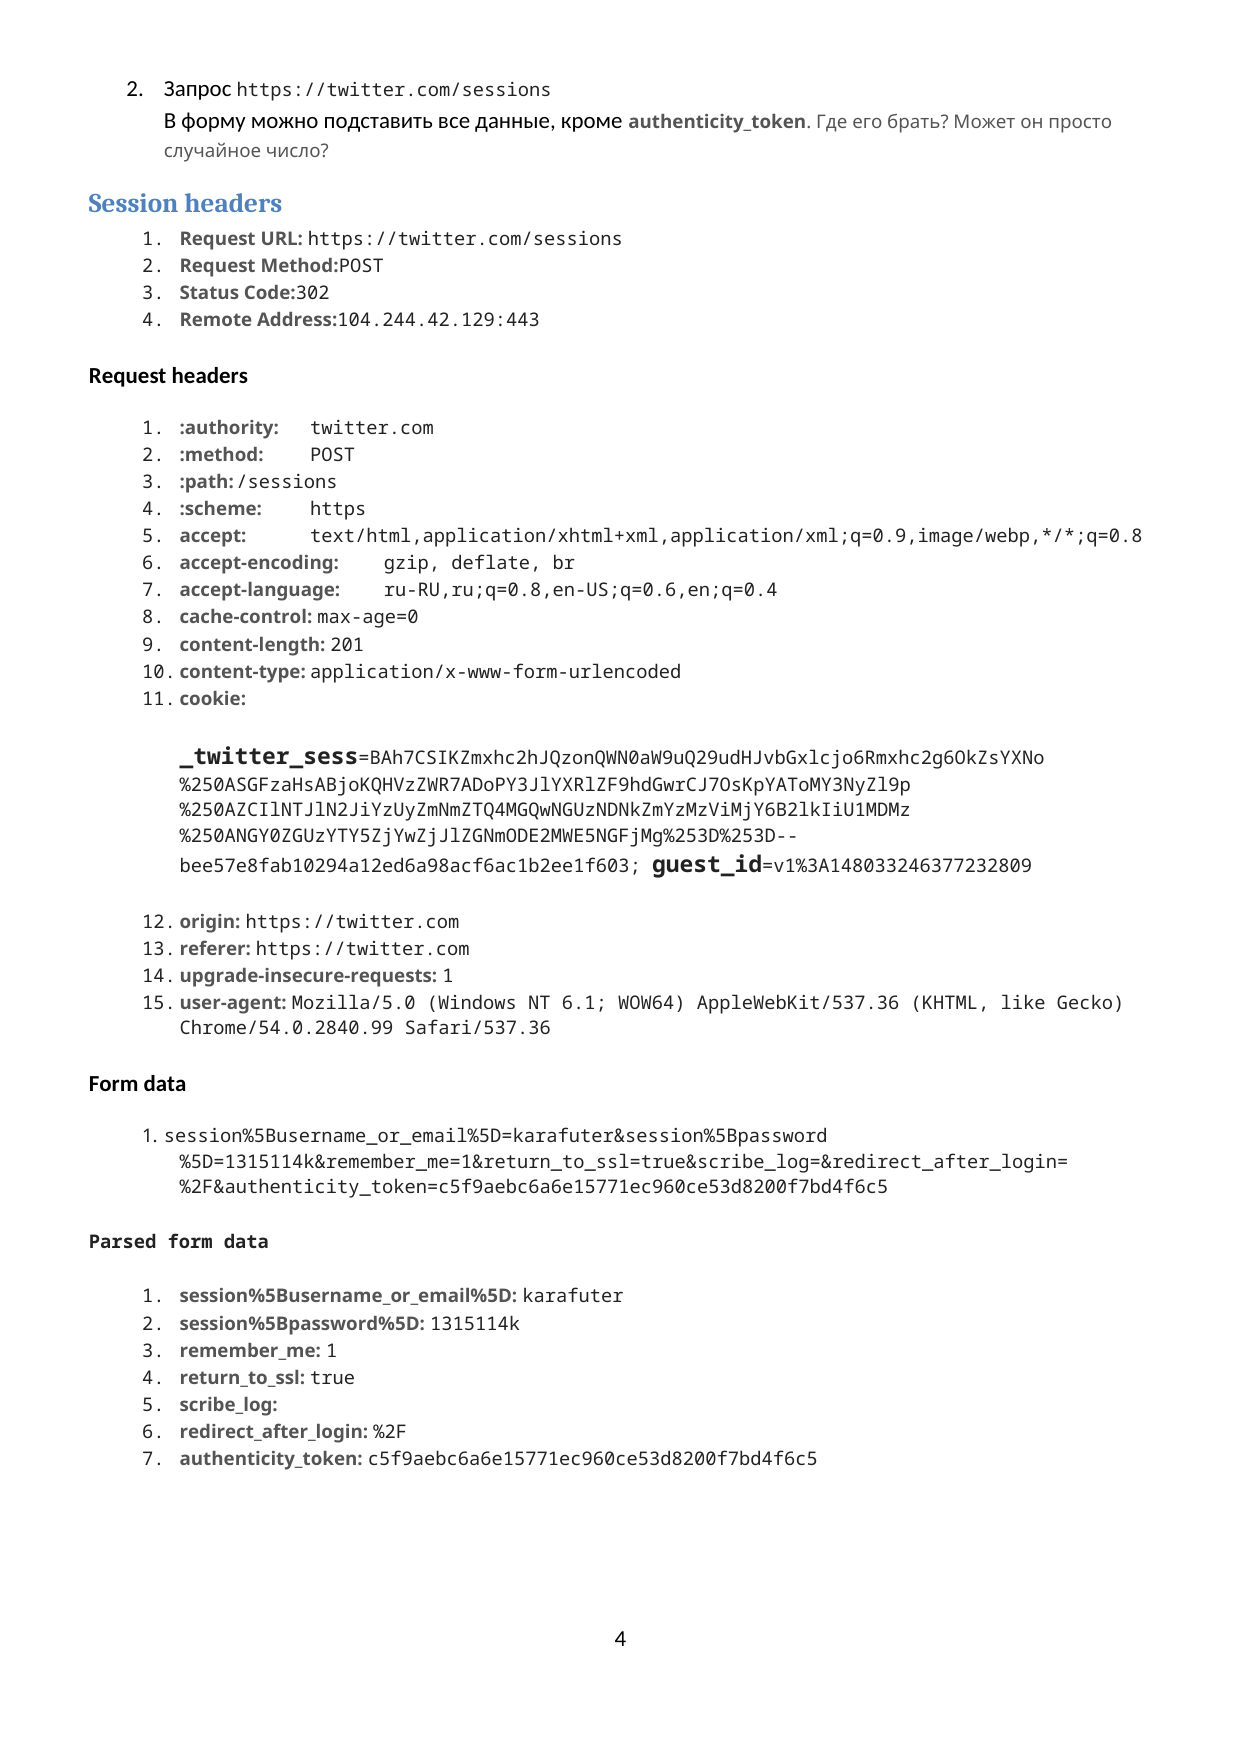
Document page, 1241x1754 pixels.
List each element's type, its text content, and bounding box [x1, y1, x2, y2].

list session%5Busername_or_email%5D=karafuter&session%5Bpassword%5D=1315114k&remember_me=1&return_to_ssl=true&scribe_log=&redirect_after_login=%2F&authenticity_token=c5f9aebc6a6e15771ec960ce53d8200f7bd4f6c5 [142, 1122, 1152, 1199]
list session%5Busername_or_email%5D: karafuter [142, 1283, 1152, 1308]
list scribe_log: [142, 1391, 1152, 1417]
list Status Code:302 [142, 279, 1152, 305]
text Parsed form data [89, 1228, 1152, 1254]
list cookie: [142, 685, 1152, 711]
text Request headers [89, 361, 1152, 389]
list Запрос https://twitter.com/sessions [126, 74, 1152, 102]
list redirect_after_login: %2F [142, 1418, 1152, 1444]
list В форму можно подставить все данные, кроме authenticity_token. Где его брать? Может он просто случайное число? [164, 106, 1152, 163]
list Request URL: https://twitter.com/sessions [142, 225, 1152, 251]
list Remote Address:104.244.42.129:443 [142, 306, 1152, 332]
text _twitter_sess=BAh7CSIKZmxhc2hJQzonQWN0aW9uQ29udHJvbGxlcjo6Rmxhc2g6OkZsYXNo%250ASGFzaHsABjoKQHVzZWR7ADoPY3JlYXRlZF9hdGwrCJ7OsKpYAToMY3NyZl9p%250AZCIlNTJlN2JiYzUyZmNmZTQ4MGQwNGUzNDNkZmYzMzViMjY6B2lkIiU1MDMz%250ANGY0ZGUzYTY5ZjYwZjJlZGNmODE2MWE5NGFjMg%253D%253D--bee57e8fab10294a12ed6a98acf6ac1b2ee1f603; guest_id=v1%3A148033246377232809 [179, 740, 1152, 879]
list :scheme: https [142, 495, 1152, 521]
list :method: POST [142, 441, 1152, 467]
list session%5Bpassword%5D: 1315114k [142, 1310, 1152, 1335]
list :path: /sessions [142, 468, 1152, 494]
list content-length: 201 [142, 631, 1152, 656]
list upgrade-insecure-requests: 1 [142, 962, 1152, 988]
list return_to_ssl: true [142, 1364, 1152, 1389]
list Request Method:POST [142, 252, 1152, 278]
list remember_me: 1 [142, 1337, 1152, 1362]
list authenticity_token: c5f9aebc6a6e15771ec960ce53d8200f7bd4f6c5 [142, 1445, 1152, 1471]
subtitle Session headers [89, 188, 1152, 219]
list cache-control: max-age=0 [142, 604, 1152, 629]
list :authority: twitter.com [142, 414, 1152, 440]
list origin: https://twitter.com [142, 908, 1152, 933]
text Form data [89, 1069, 1152, 1097]
list accept: text/html,application/xhtml+xml,application/xml;q=0.9,image/webp,*/*;q=0.8 [142, 522, 1152, 548]
list referer: https://twitter.com [142, 935, 1152, 961]
list user-agent: Mozilla/5.0 (Windows NT 6.1; WOW64) AppleWebKit/537.36 (KHTML, like Gecko) Chrome/54.0.2840.99 Safari/537.36 [142, 989, 1152, 1040]
list accept-language: ru-RU,ru;q=0.8,en-US;q=0.6,en;q=0.4 [142, 577, 1152, 602]
list content-type: application/x-www-form-urlencoded [142, 658, 1152, 683]
list accept-encoding: gzip, deflate, br [142, 549, 1152, 575]
